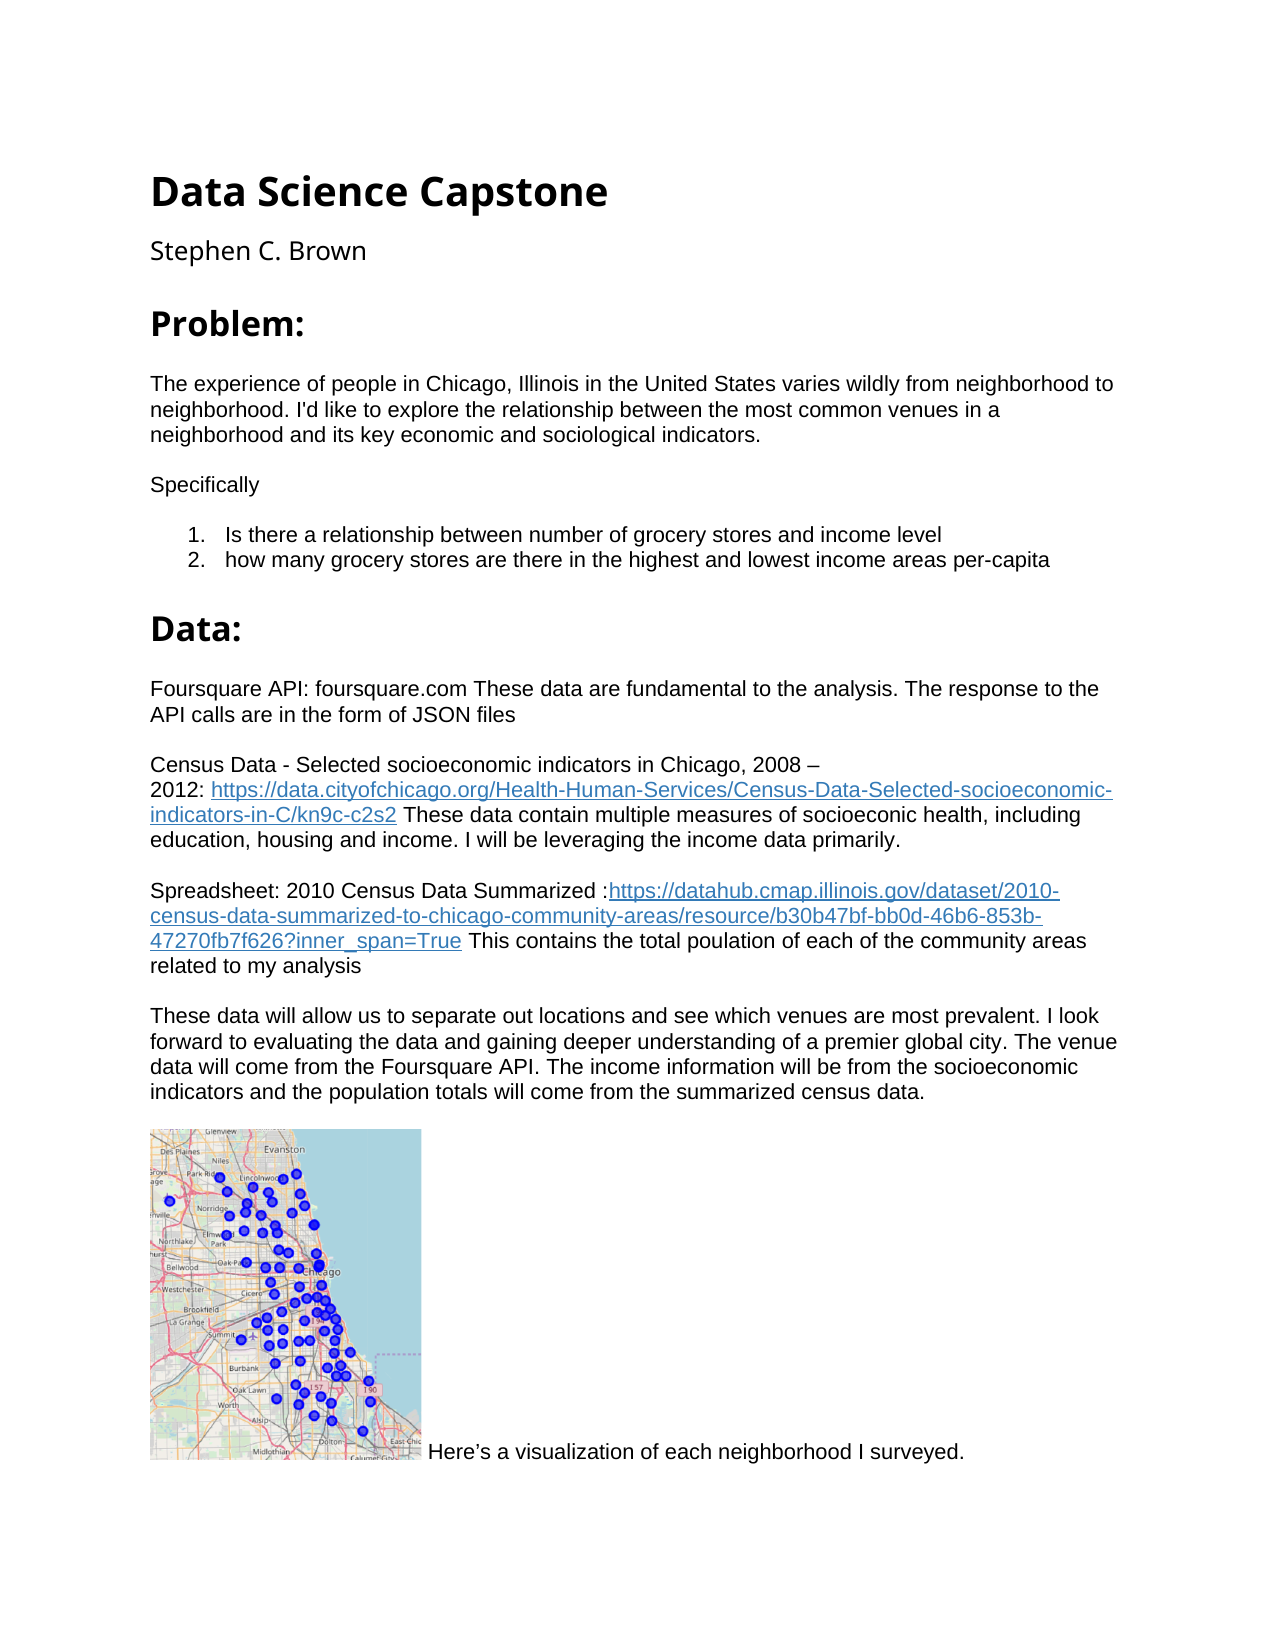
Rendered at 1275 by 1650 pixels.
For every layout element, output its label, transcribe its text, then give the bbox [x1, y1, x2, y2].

list Is there a relationship between number of grocery stores and income level [187, 522, 1125, 547]
text These data will allow us to separate out locations and see which venues are most prevalent. I look forward to evaluating the data and gaining deeper understanding of a premier global city. The venue data will come from the Foursquare API. The income information will be from the socioeconomic indicators and the population totals will come from the summarized census data. [150, 1003, 1125, 1104]
text Spreadsheet: 2010 Census Data Summarized :https://datahub.cmap.illinois.gov/dataset/2010-census-data-summarized-to-chicago-community-areas/resource/b30b47bf-bb0d-46b6-853b-47270fb7f626?inner_span=True This contains the total poulation of each of the community areas related to my analysis [150, 877, 1125, 978]
text Problem: [150, 299, 1125, 346]
text The experience of people in Chicago, Illinois in the United States varies wildly from neighborhood to neighborhood. I'd like to explore the relationship between the most common venues in a neighborhood and its key economic and sociological indicators. [150, 371, 1125, 447]
text Census Data - Selected socioeconomic indicators in Chicago, 2008 – 2012: https://data.cityofchicago.org/Health-Human-Services/Census-Data-Selected-socioeconomic-indicators-in-C/kn9c-c2s2 These data contain multiple measures of socioeconic health, including education, housing and income. I will be leveraging the income data primarily. [150, 752, 1125, 852]
text Data Science Capstone [150, 163, 1125, 219]
list how many grocery stores are there in the highest and lowest income areas per-capita [187, 547, 1125, 573]
text Data: [150, 604, 1125, 651]
text Foursquare API: foursquare.com These data are fundamental to the analysis. The response to the API calls are in the form of JSON files [150, 676, 1125, 727]
text Stephen C. Brown [150, 232, 1125, 268]
picture [150, 1129, 422, 1460]
text Specifically [150, 472, 1125, 497]
